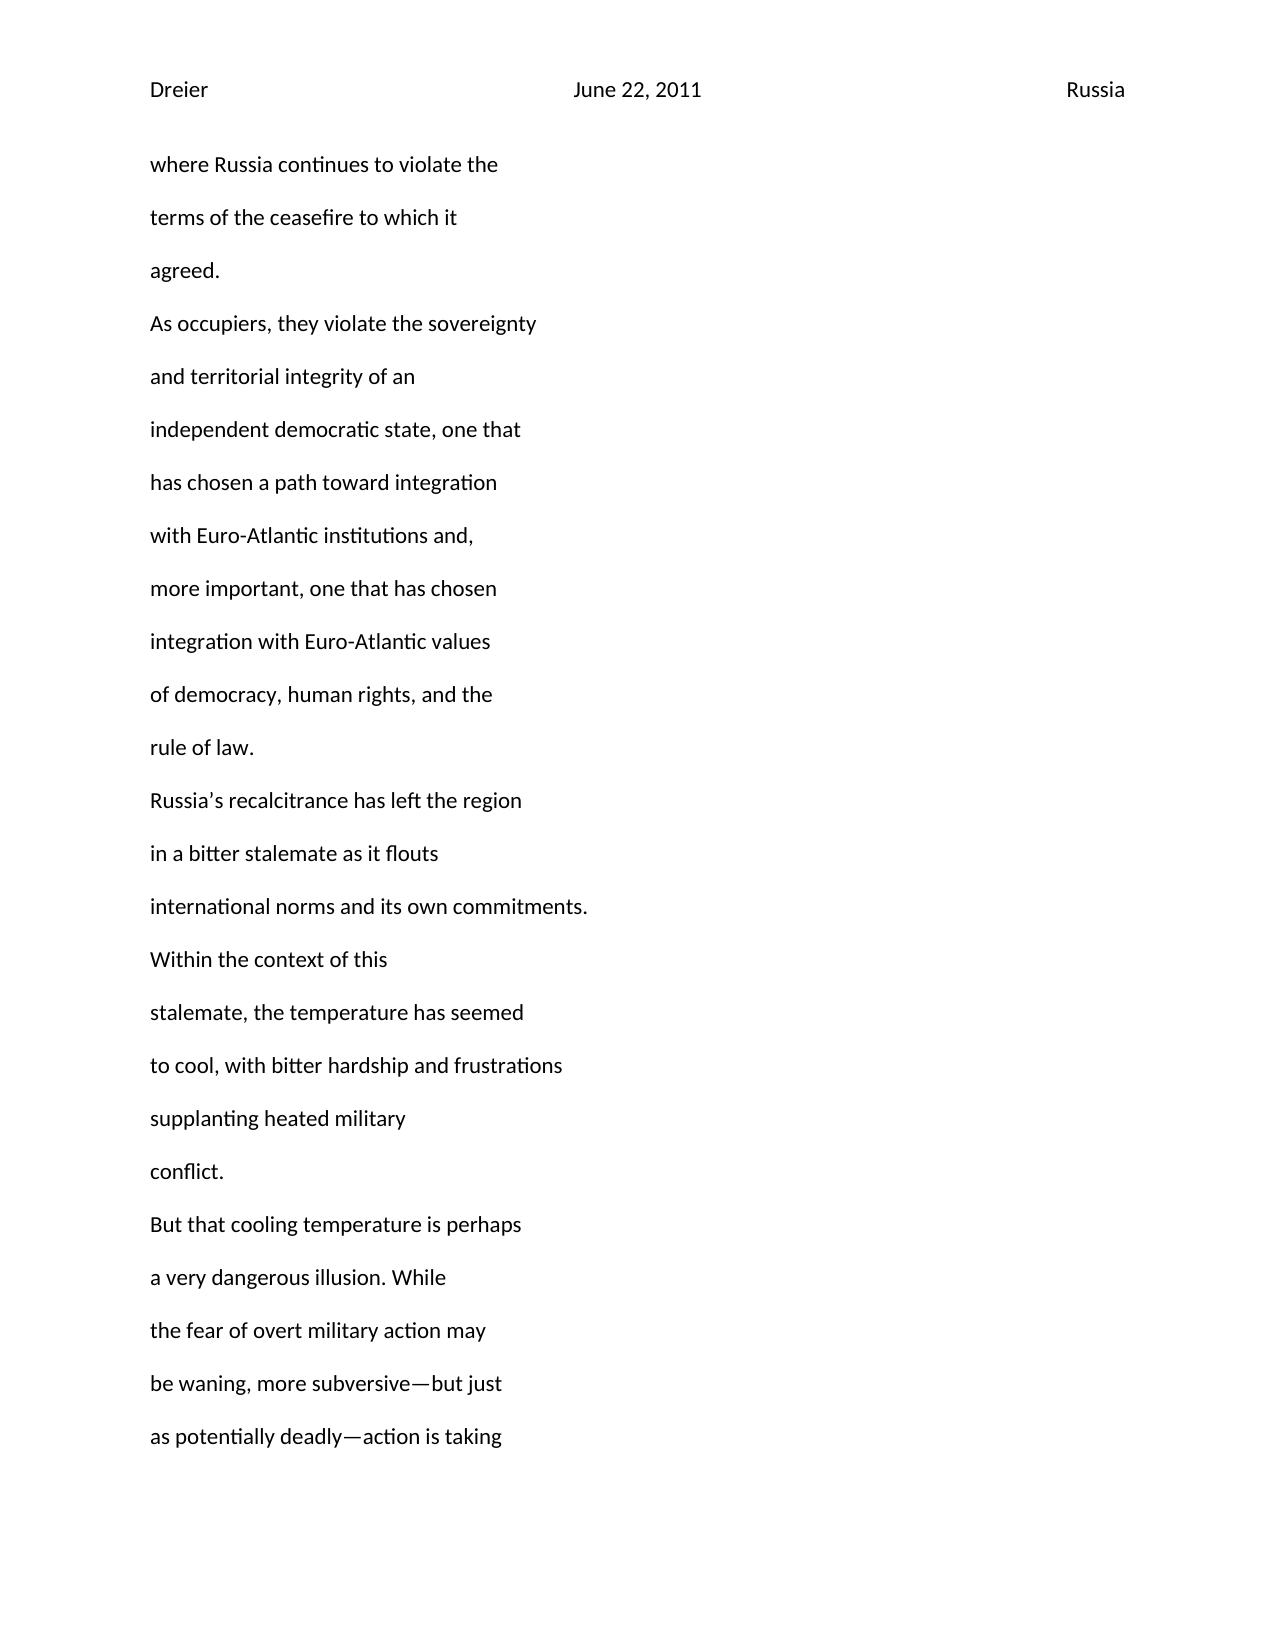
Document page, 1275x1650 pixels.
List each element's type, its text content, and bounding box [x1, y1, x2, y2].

text international norms and its own commitments. [150, 892, 1125, 920]
text has chosen a path toward integration [150, 468, 1125, 496]
text supplanting heated military [150, 1104, 1125, 1132]
text with Euro-Atlantic institutions and, [150, 521, 1125, 549]
text Russia’s recalcitrance has left the region [150, 786, 1125, 814]
text agreed. [150, 256, 1125, 284]
text more important, one that has chosen [150, 574, 1125, 602]
text be waning, more subversive—but just [150, 1369, 1125, 1397]
text But that cooling temperature is perhaps [150, 1210, 1125, 1238]
text stalemate, the temperature has seemed [150, 998, 1125, 1026]
text in a bitter stalemate as it flouts [150, 839, 1125, 867]
text where Russia continues to violate the [150, 150, 1125, 178]
text Within the context of this [150, 945, 1125, 973]
text of democracy, human rights, and the [150, 680, 1125, 708]
text as potentially deadly—action is taking [150, 1422, 1125, 1451]
text terms of the ceasefire to which it [150, 203, 1125, 231]
text the fear of overt military action may [150, 1316, 1125, 1344]
text As occupiers, they violate the sovereignty [150, 309, 1125, 337]
text rule of law. [150, 733, 1125, 761]
text integration with Euro-Atlantic values [150, 627, 1125, 655]
text conflict. [150, 1157, 1125, 1185]
text and territorial integrity of an [150, 362, 1125, 390]
text to cool, with bitter hardship and frustrations [150, 1051, 1125, 1079]
text a very dangerous illusion. While [150, 1263, 1125, 1291]
text independent democratic state, one that [150, 415, 1125, 443]
